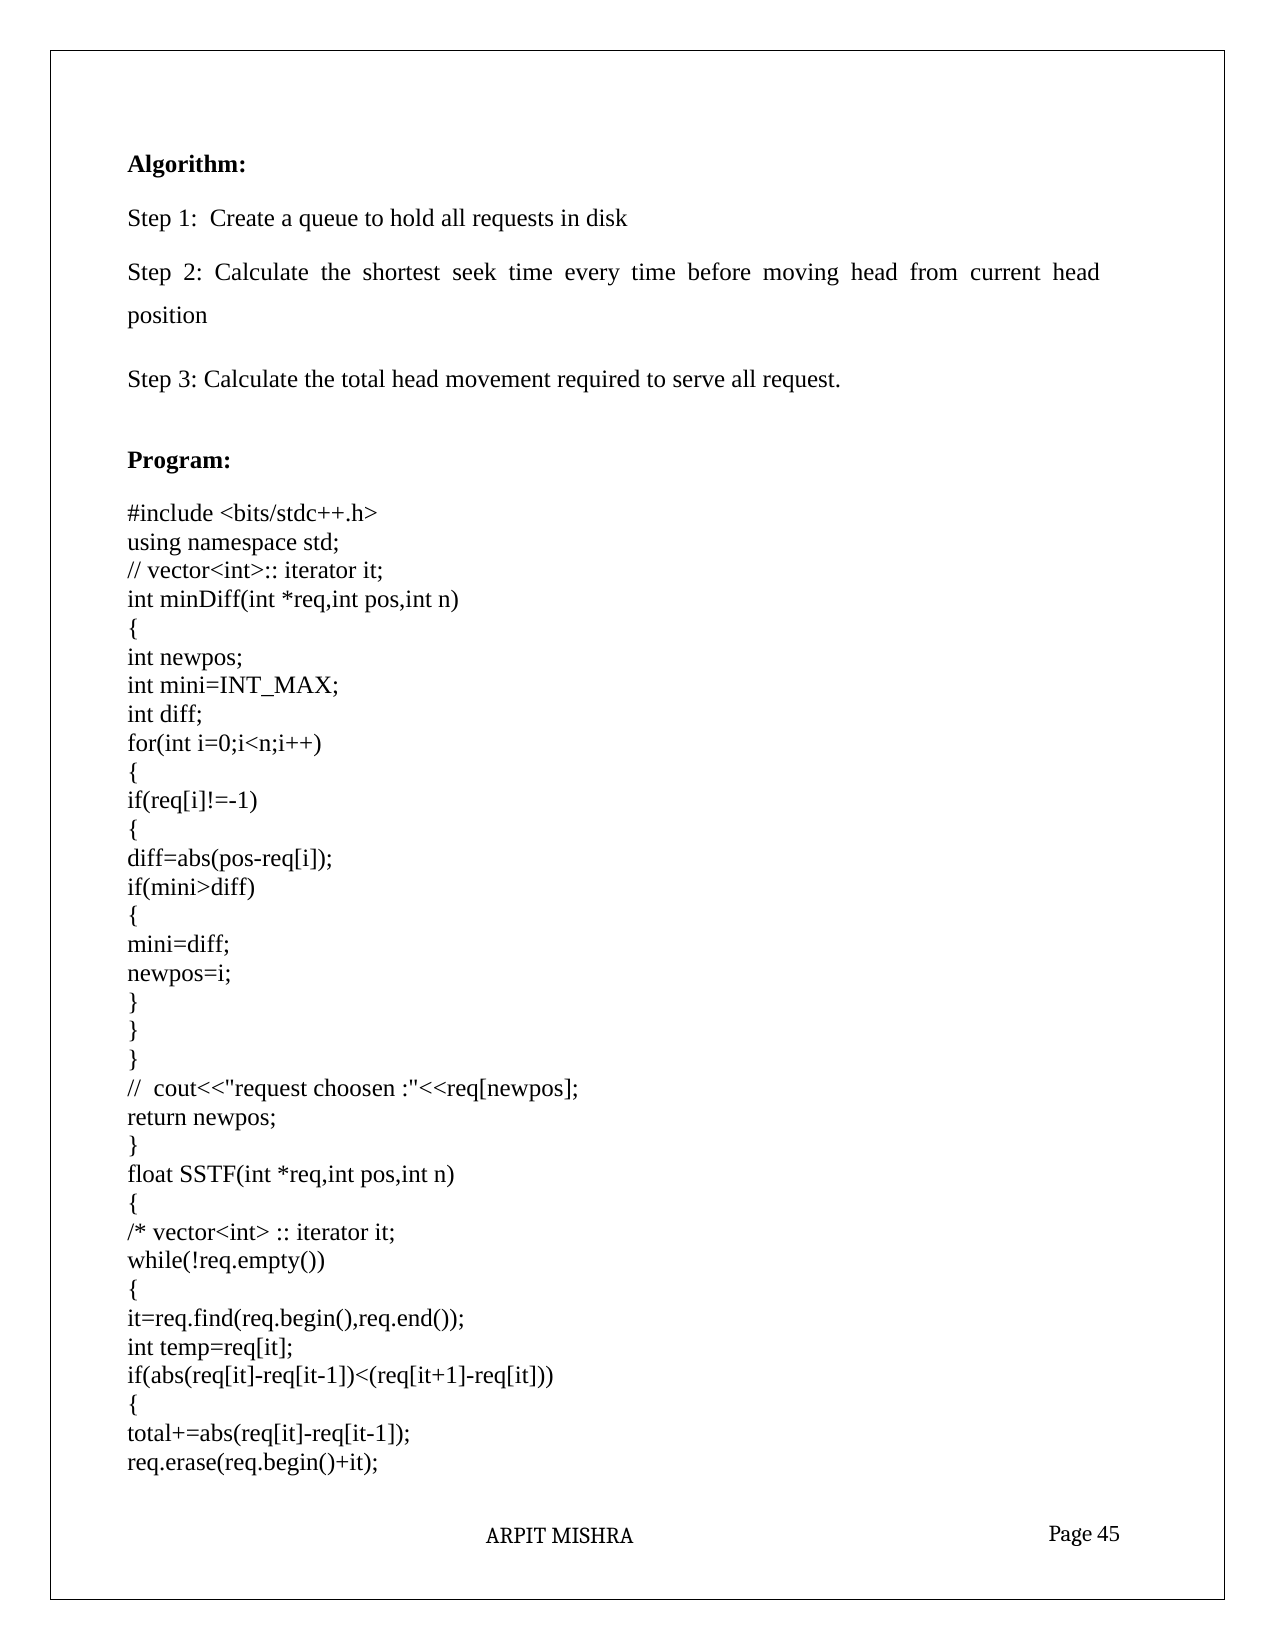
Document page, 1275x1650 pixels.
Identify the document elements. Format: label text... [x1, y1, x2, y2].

text using namespace std; [127, 527, 1154, 555]
text { [127, 1389, 1154, 1418]
text int minDiff(int *req,int pos,int n) [127, 584, 1154, 613]
text } [127, 1130, 1154, 1159]
text { [127, 1274, 1154, 1303]
text int temp=req[it]; [127, 1332, 1154, 1360]
text mini=diff; [127, 929, 1154, 958]
text #include <bits/stdc++.h> [127, 498, 1154, 527]
subtitle Algorithm: [127, 149, 1154, 178]
text Step 1: Create a queue to hold all requests in disk [127, 203, 1154, 232]
text if(abs(req[it]-req[it-1])<(req[it+1]-req[it])) [127, 1360, 1154, 1389]
text /* vector<int> :: iterator it; [127, 1217, 1154, 1245]
text } [127, 1044, 1154, 1073]
subtitle Program: [127, 445, 1154, 474]
text { [127, 1188, 1154, 1217]
text int newpos; [127, 642, 1154, 670]
text } [127, 987, 1154, 1015]
text { [127, 757, 1154, 785]
text float SSTF(int *req,int pos,int n) [127, 1159, 1154, 1188]
text { [127, 900, 1154, 929]
text if(req[i]!=-1) [127, 785, 1154, 814]
text Step 2: Calculate the shortest seek time every time before moving head from current head position [127, 257, 1154, 329]
text newpos=i; [127, 958, 1154, 987]
text return newpos; [127, 1102, 1154, 1130]
text { [127, 814, 1154, 843]
text } [127, 1015, 1154, 1044]
text req.erase(req.begin()+it); [127, 1447, 1154, 1475]
text it=req.find(req.begin(),req.end()); [127, 1303, 1154, 1332]
text // cout<<"request choosen :"<<req[newpos]; [127, 1073, 1154, 1102]
text { [127, 613, 1154, 642]
text Step 3: Calculate the total head movement required to serve all request. [127, 364, 1154, 393]
text int diff; [127, 699, 1154, 728]
text diff=abs(pos-req[i]); [127, 843, 1154, 872]
text // vector<int>:: iterator it; [127, 555, 1154, 584]
text int mini=INT_MAX; [127, 670, 1154, 699]
text while(!req.empty()) [127, 1245, 1154, 1274]
text if(mini>diff) [127, 872, 1154, 900]
text for(int i=0;i<n;i++) [127, 728, 1154, 757]
text total+=abs(req[it]-req[it-1]); [127, 1418, 1154, 1447]
